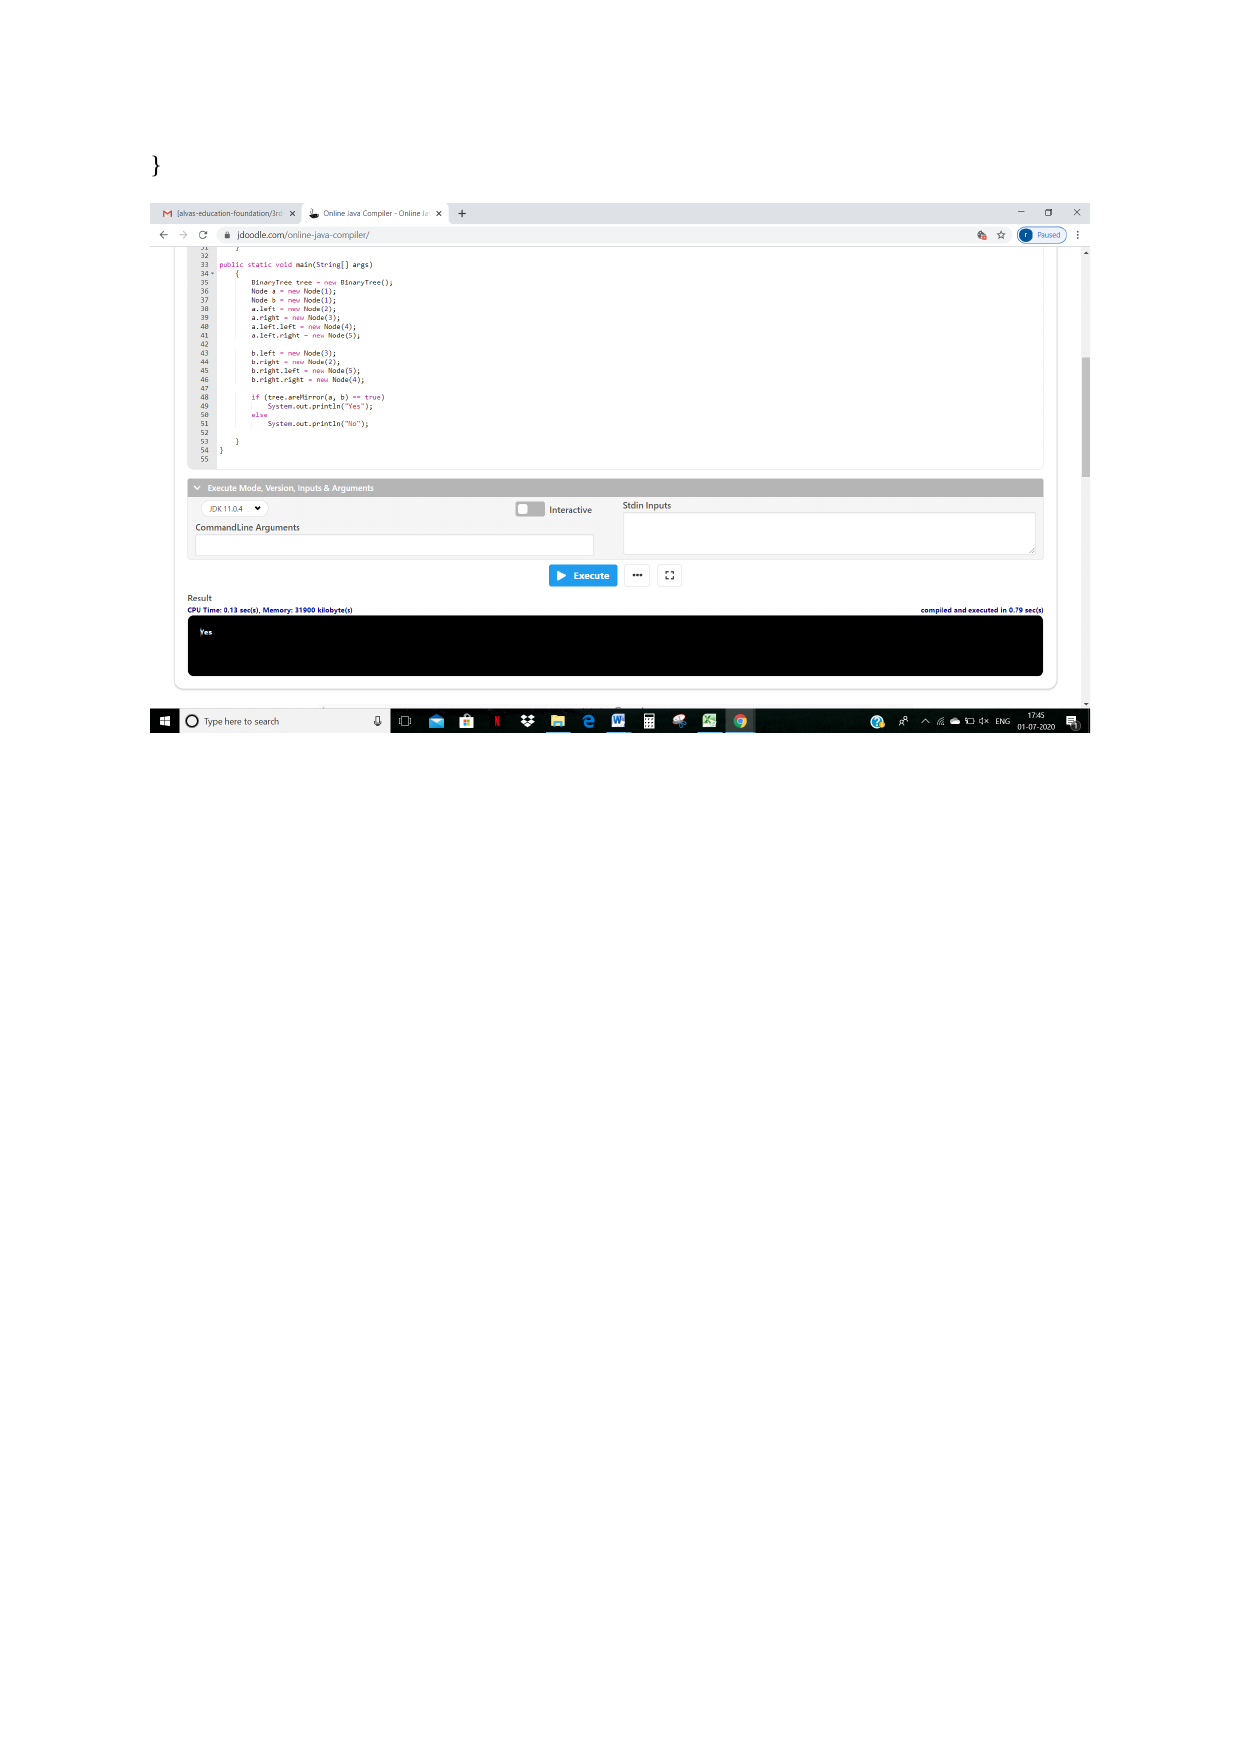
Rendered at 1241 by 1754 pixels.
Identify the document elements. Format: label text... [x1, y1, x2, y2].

text } [150, 150, 1090, 179]
picture [150, 203, 1091, 733]
